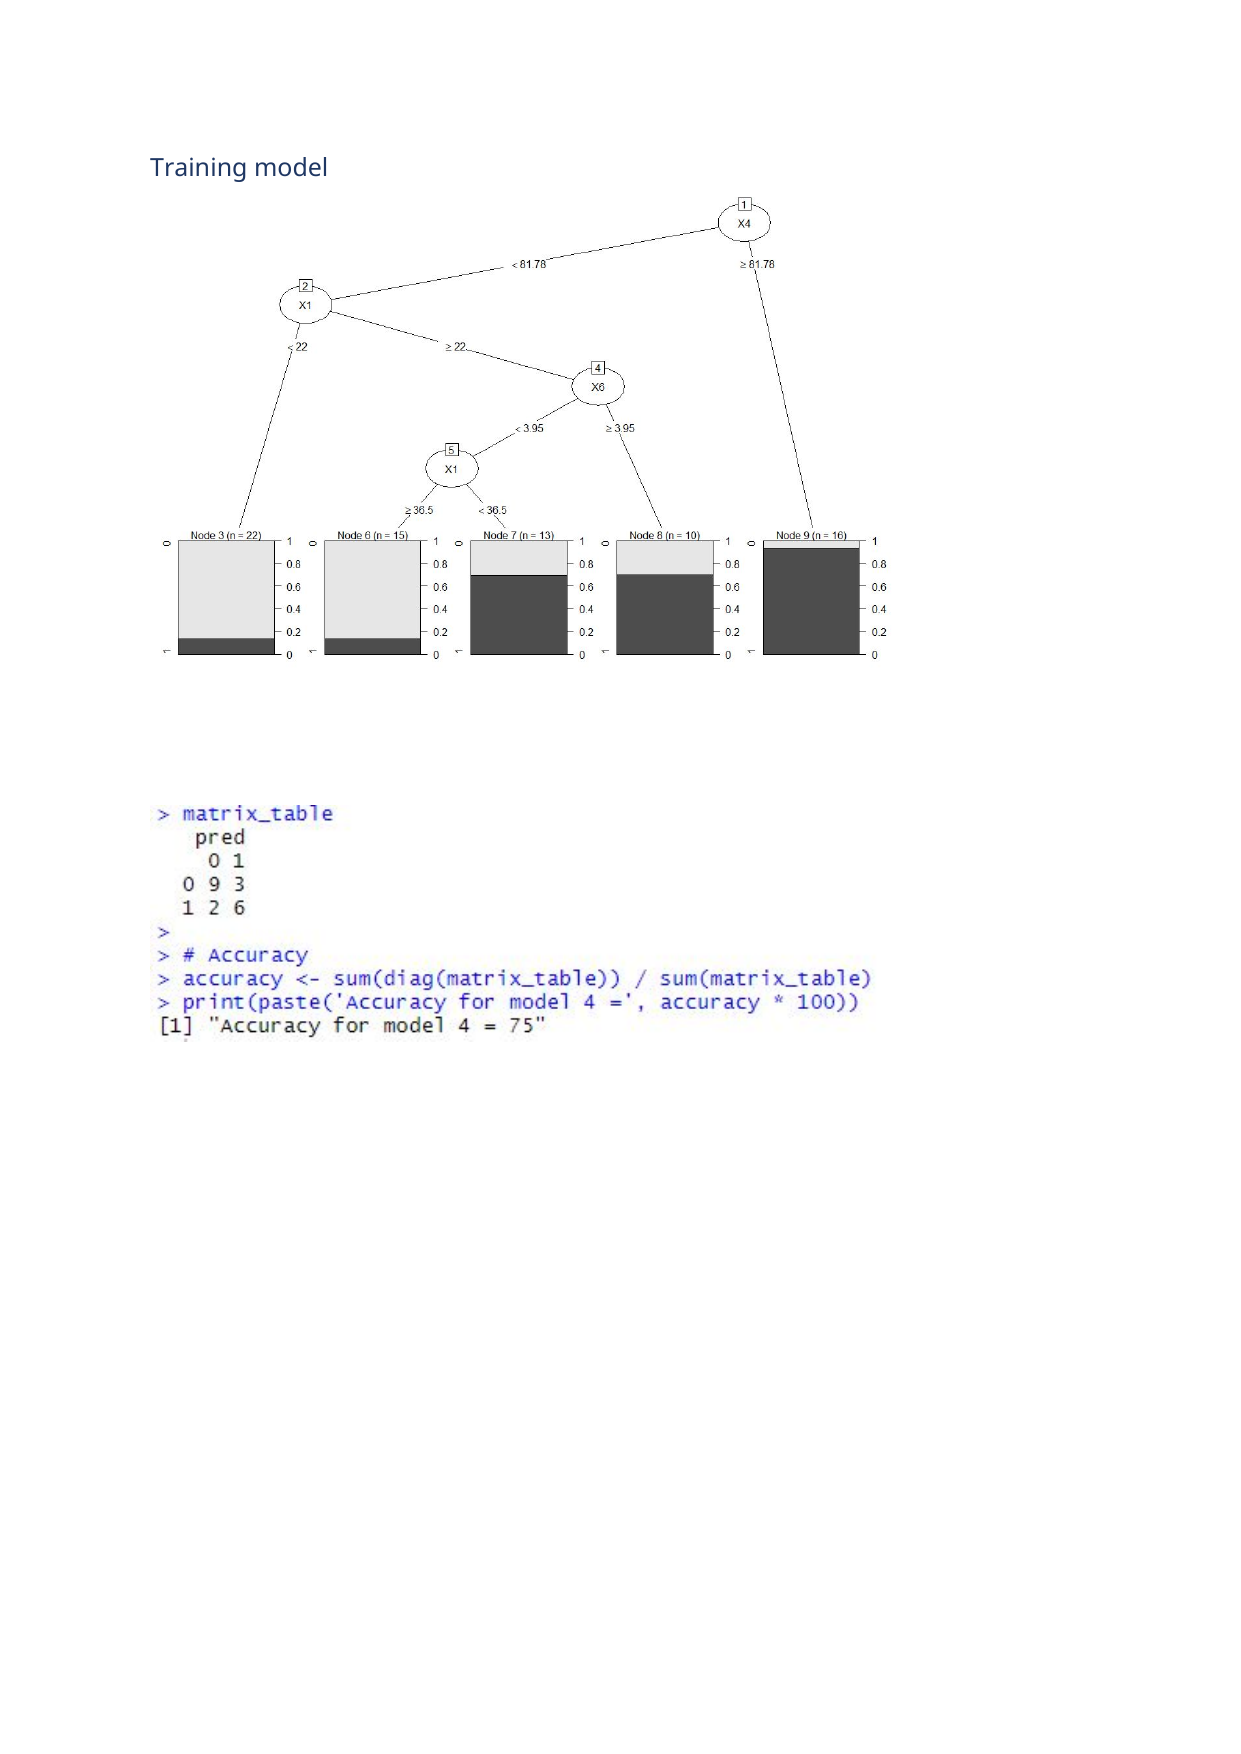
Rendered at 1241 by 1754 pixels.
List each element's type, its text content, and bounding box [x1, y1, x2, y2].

subtitle Training model [150, 150, 1090, 184]
picture [150, 805, 1033, 1042]
picture [150, 186, 901, 684]
